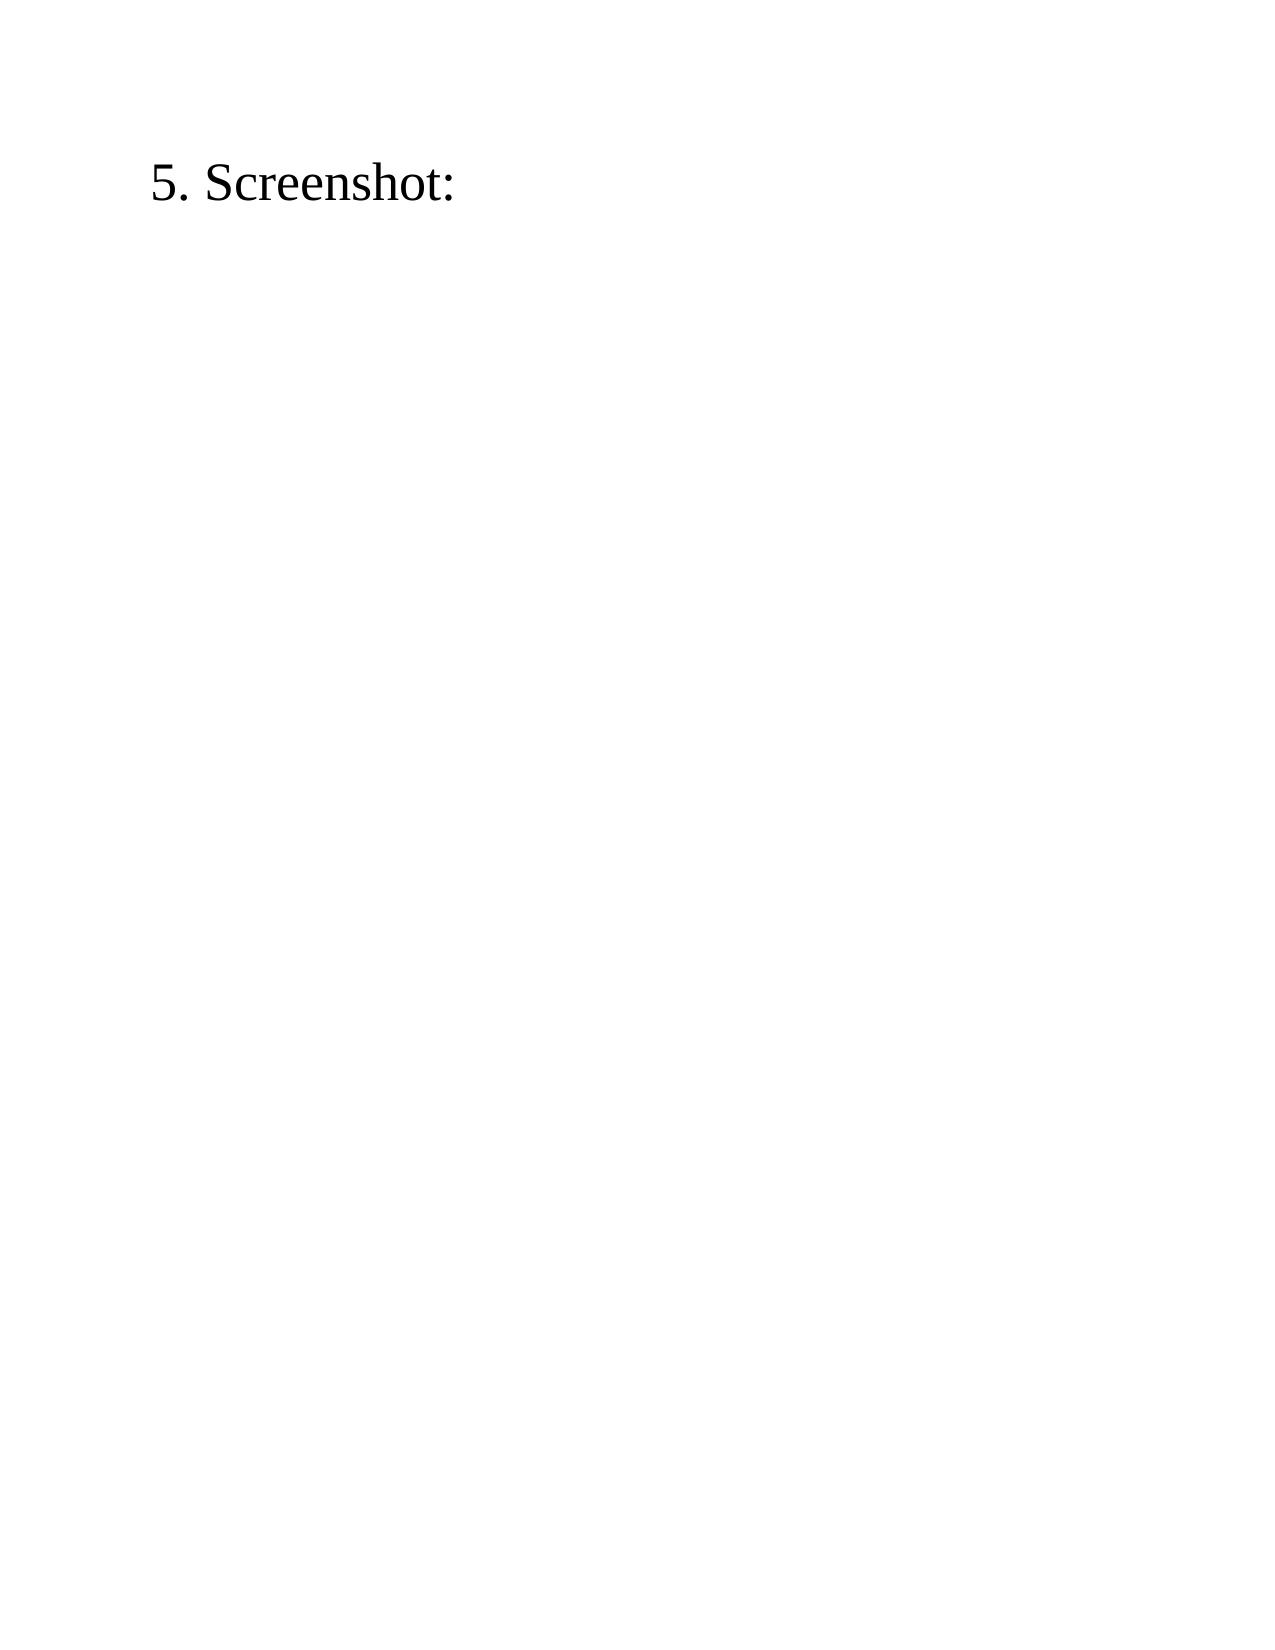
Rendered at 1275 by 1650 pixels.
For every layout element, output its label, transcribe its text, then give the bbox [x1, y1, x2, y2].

title 5. Screenshot: [150, 150, 1125, 212]
